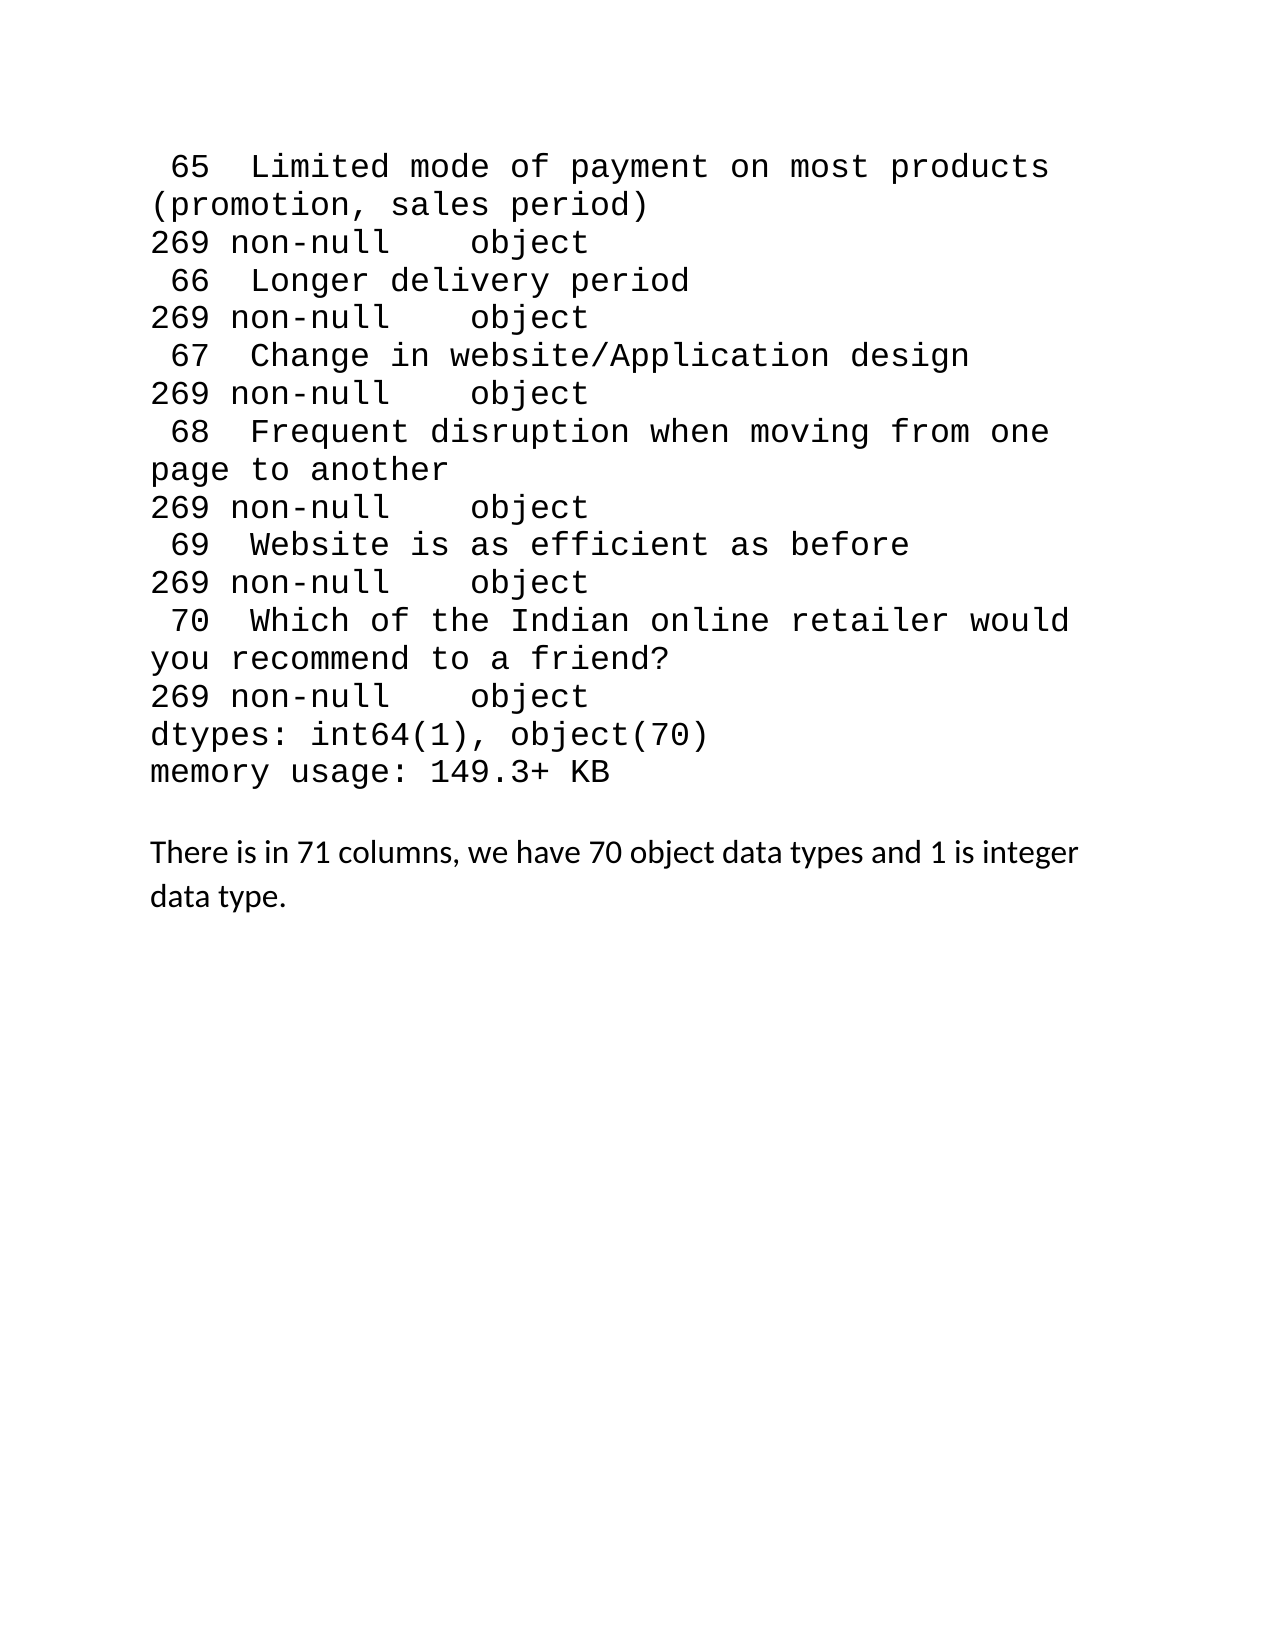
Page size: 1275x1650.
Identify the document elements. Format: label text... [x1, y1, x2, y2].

text 68 Frequent disruption when moving from one page to another 269 non-null object [150, 415, 1125, 528]
text 69 Website is as efficient as before 269 non-null object [150, 528, 1125, 604]
text There is in 71 columns, we have 70 object data types and 1 is integer data type. [150, 831, 1125, 915]
text 67 Change in website/Application design 269 non-null object [150, 339, 1125, 415]
text 70 Which of the Indian online retailer would you recommend to a friend? 269 non-null object [150, 604, 1125, 717]
text 66 Longer delivery period 269 non-null object [150, 263, 1125, 339]
text 65 Limited mode of payment on most products (promotion, sales period) 269 non-null object [150, 150, 1125, 263]
text memory usage: 149.3+ KB [150, 755, 1125, 793]
text dtypes: int64(1), object(70) [150, 717, 1125, 755]
